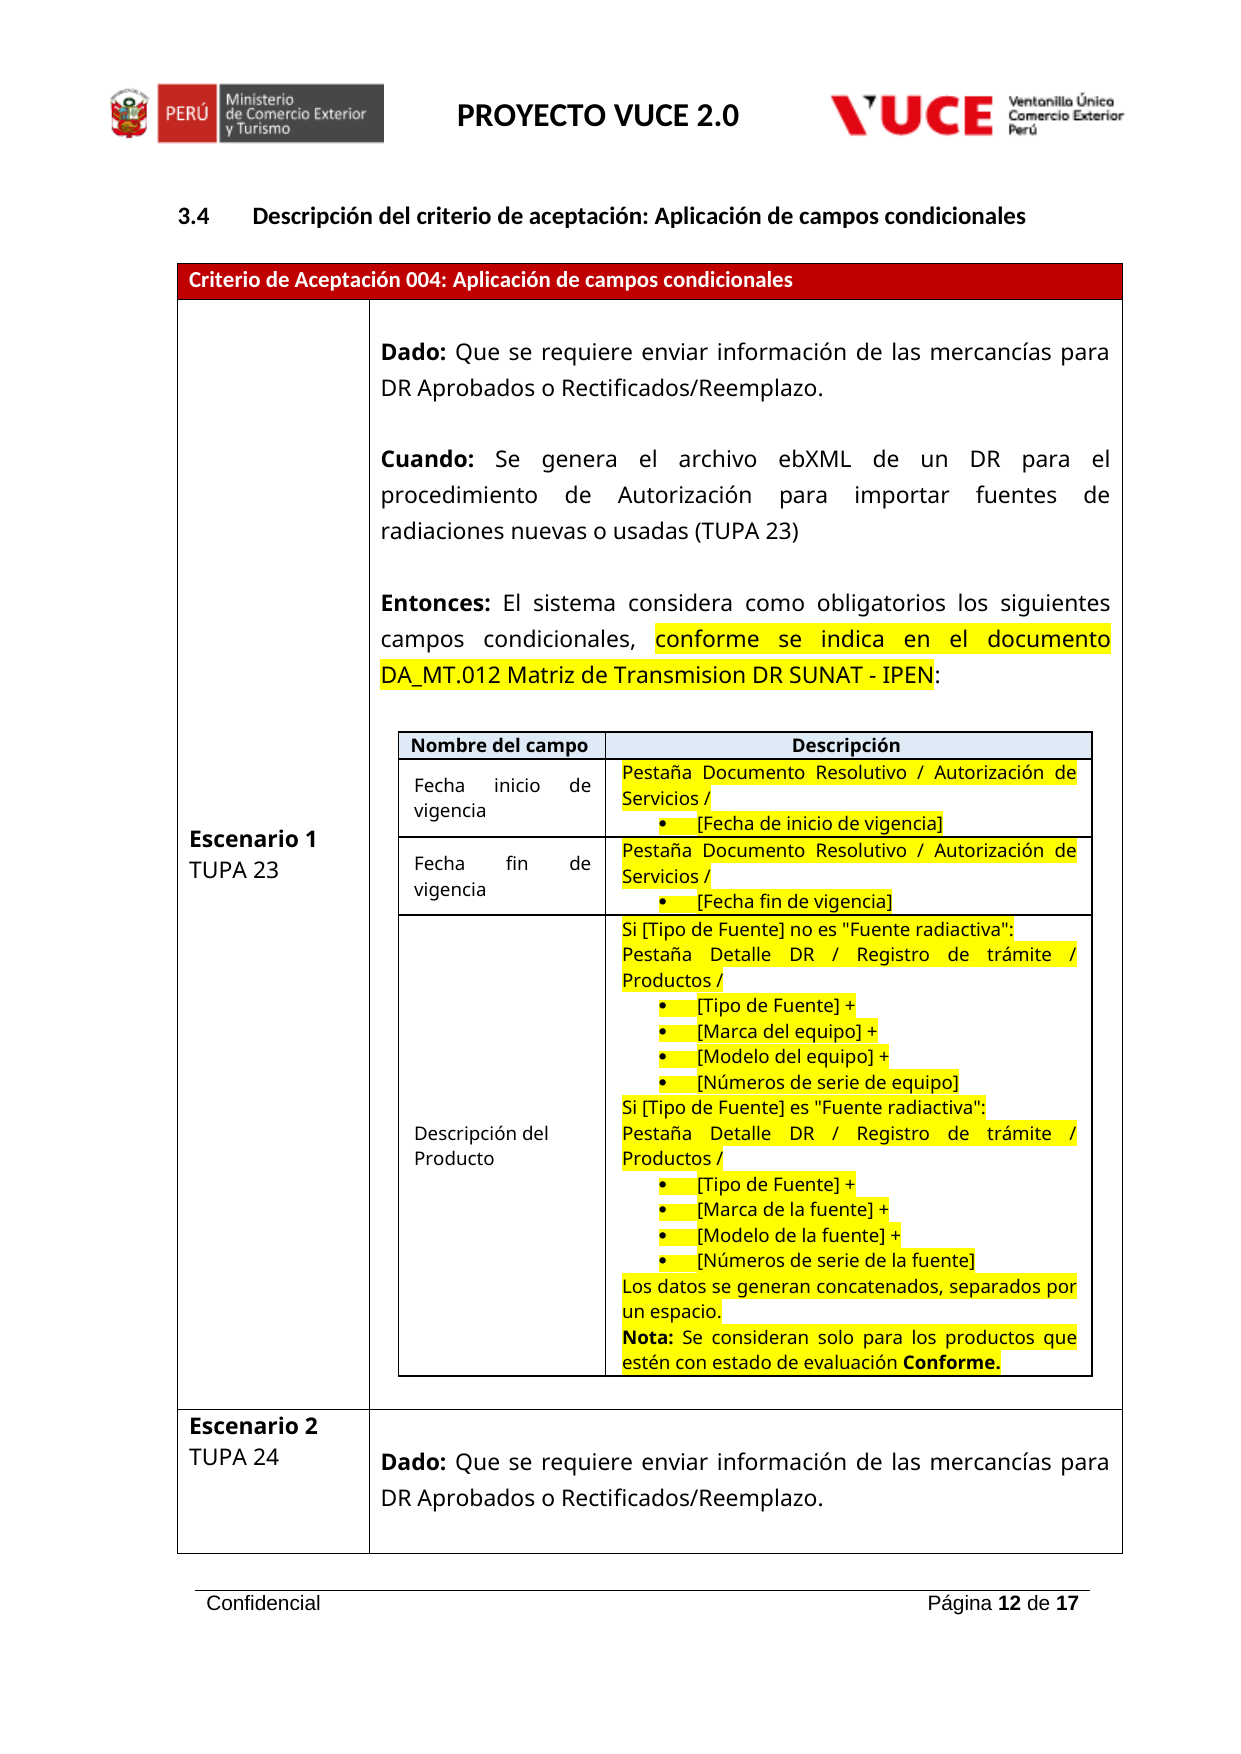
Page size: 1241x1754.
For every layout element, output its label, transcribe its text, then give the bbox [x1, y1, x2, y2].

table_cell Dado: Que se requiere enviar información de las mercancías para DR Aprobados o Rectificados/Reemplazo. Cuando: Se genera el archivo ebXML de un DR para el procedimiento de Autorización para importar fuentes de radiaciones nuevas o usadas (TUPA 23) Entonces: El sistema considera como obligatorios los siguientes campos condicionales, conforme se indica en el documento DA_MT.012 Matriz de Transmision DR SUNAT - IPEN: [370, 300, 1122, 1409]
subtitle Descripción del criterio de aceptación: Aplicación de campos condicionales [177, 200, 1107, 231]
picture [823, 83, 1136, 147]
table_cell Escenario 1 TUPA 23 [178, 300, 369, 1409]
table_header Criterio de Aceptación 004: Aplicación de campos condicionales [178, 264, 1122, 299]
picture [99, 82, 384, 145]
table_cell Escenario 2 TUPA 24 [178, 1410, 369, 1553]
